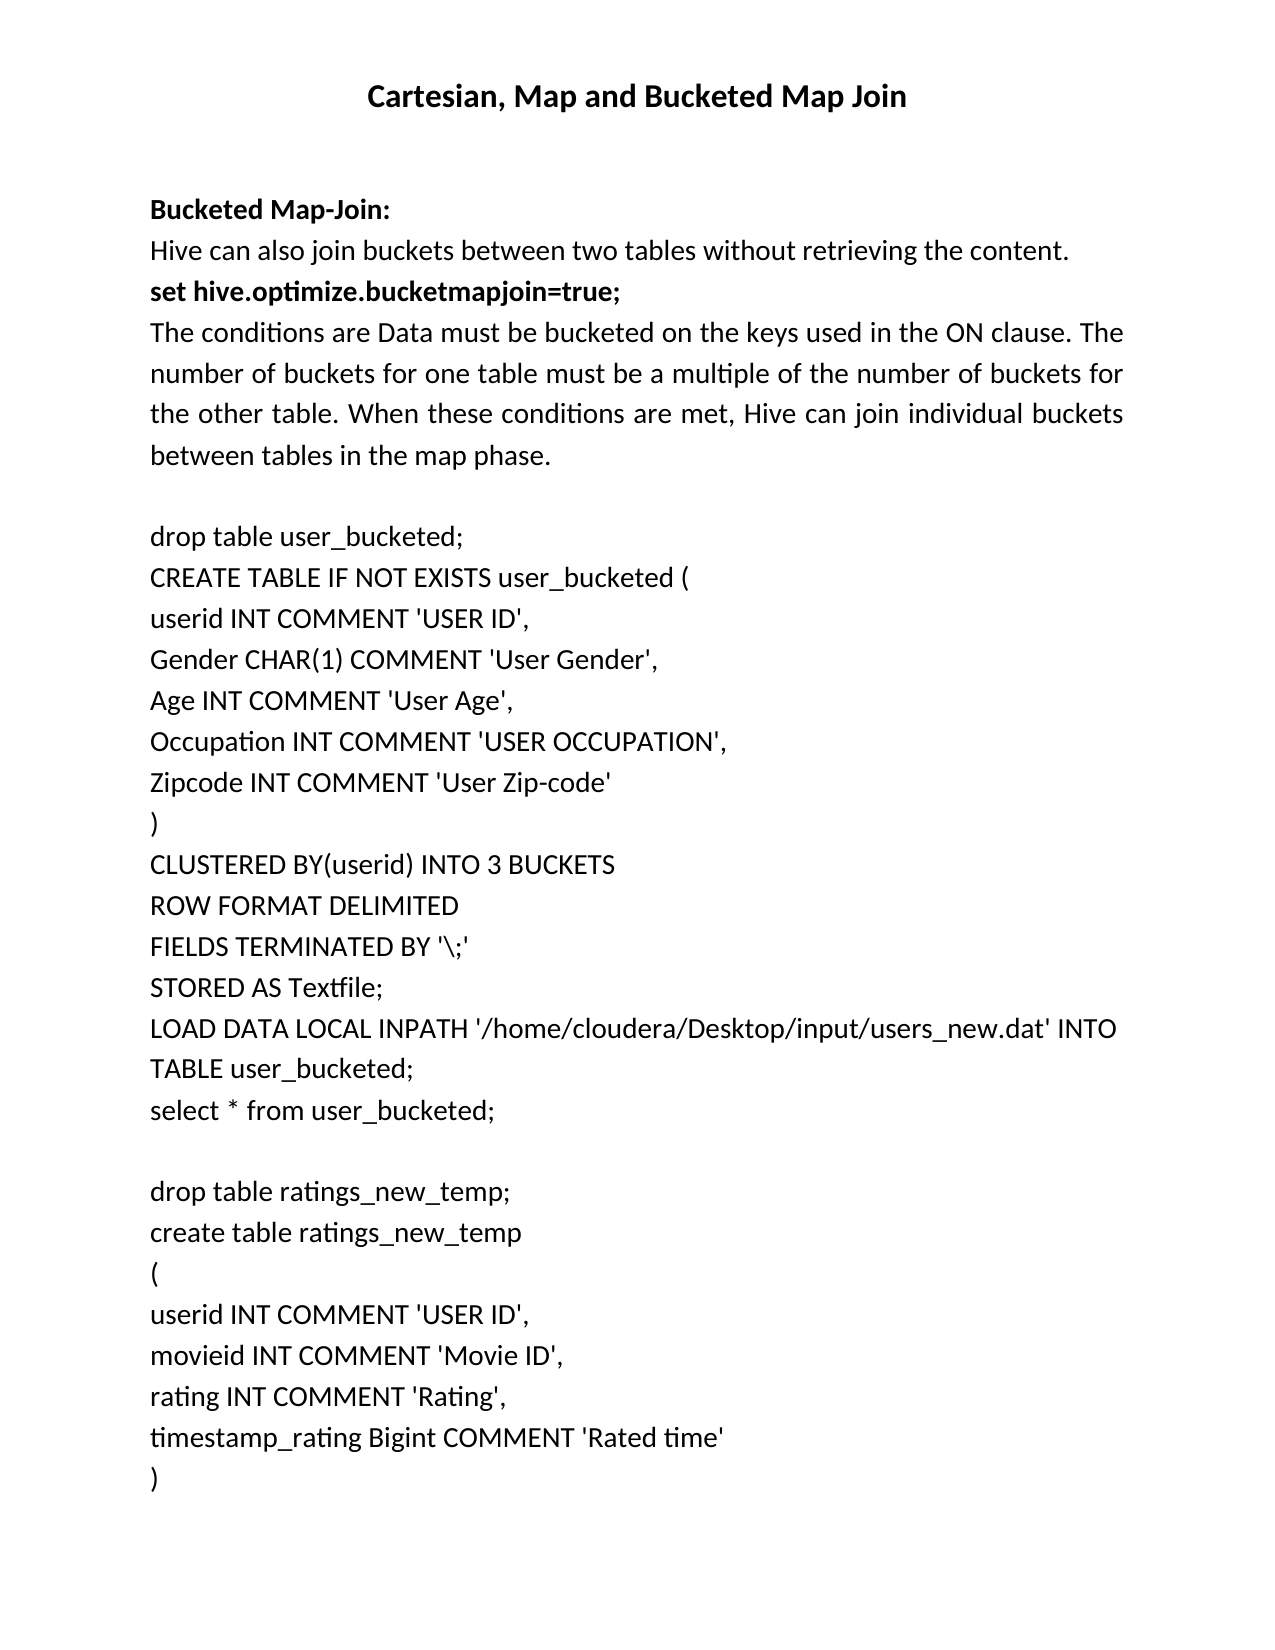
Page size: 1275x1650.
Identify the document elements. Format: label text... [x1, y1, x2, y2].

text timestamp_rating Bigint COMMENT 'Rated time' [150, 1419, 1125, 1455]
text movieid INT COMMENT 'Movie ID', [150, 1337, 1125, 1373]
text FIELDS TERMINATED BY '\;' [150, 928, 1125, 963]
text ) [150, 805, 1125, 841]
text The conditions are Data must be bucketed on the keys used in the ON clause. The number of buckets for one table must be a multiple of the number of buckets for the other table. When these conditions are met, Hive can join individual buckets between tables in the map phase. [150, 314, 1125, 472]
text ) [150, 1460, 1125, 1496]
text drop table user_bucketed; [150, 518, 1125, 554]
text userid INT COMMENT 'USER ID', [150, 600, 1125, 636]
text CLUSTERED BY(userid) INTO 3 BUCKETS [150, 846, 1125, 882]
text userid INT COMMENT 'USER ID', [150, 1296, 1125, 1332]
text Occupation INT COMMENT 'USER OCCUPATION', [150, 723, 1125, 759]
text Hive can also join buckets between two tables without retrieving the content. [150, 232, 1125, 267]
text Age INT COMMENT 'User Age', [150, 682, 1125, 718]
text STORED AS Textfile; [150, 969, 1125, 1004]
text CREATE TABLE IF NOT EXISTS user_bucketed ( [150, 559, 1125, 595]
text drop table ratings_new_temp; [150, 1173, 1125, 1209]
text Zipcode INT COMMENT 'User Zip-code' [150, 764, 1125, 800]
text ( [150, 1255, 1125, 1291]
text LOAD DATA LOCAL INPATH '/home/cloudera/Desktop/input/users_new.dat' INTO TABLE user_bucketed; [150, 1010, 1125, 1086]
text select * from user_bucketed; [150, 1092, 1125, 1127]
text create table ratings_new_temp [150, 1214, 1125, 1250]
text rating INT COMMENT 'Rating', [150, 1378, 1125, 1414]
text ROW FORMAT DELIMITED [150, 887, 1125, 922]
text set hive.optimize.bucketmapjoin=true; [150, 273, 1125, 308]
text Gender CHAR(1) COMMENT 'User Gender', [150, 641, 1125, 677]
text Bucketed Map-Join: [150, 191, 1125, 227]
